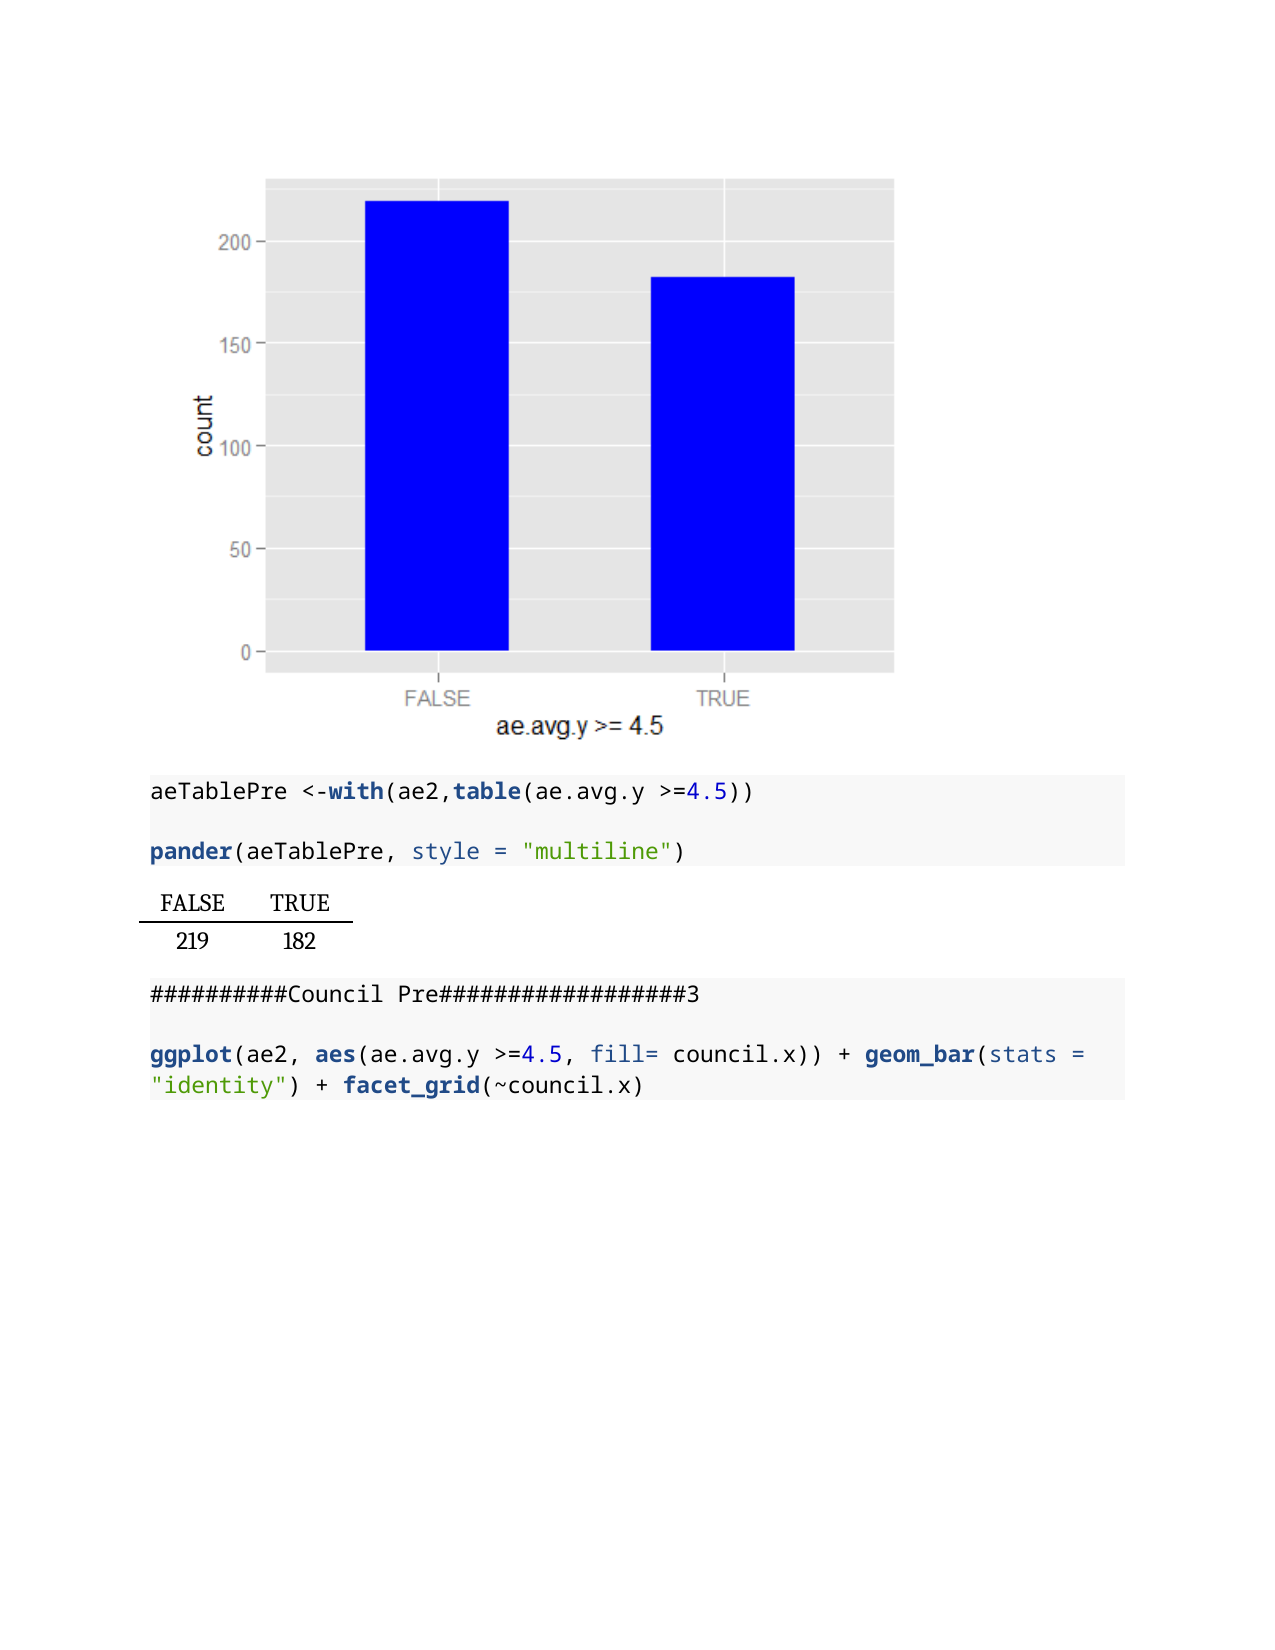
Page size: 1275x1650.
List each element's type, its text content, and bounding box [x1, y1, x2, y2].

text aeTablePre <-with(ae2,table(ae.avg.y >=4.5)) pander(aeTablePre, style = "multiline") [150, 775, 1125, 866]
table_header TRUE [246, 885, 353, 921]
text ##########Council Pre##################3 ggplot(ae2, aes(ae.avg.y >=4.5, fill= council.x)) + geom_bar(stats = "identity") + facet_grid(~council.x) [150, 978, 1125, 1100]
picture [168, 150, 925, 757]
table_header FALSE [139, 885, 246, 921]
table_cell 219 [139, 923, 246, 959]
table_cell 182 [246, 923, 353, 959]
